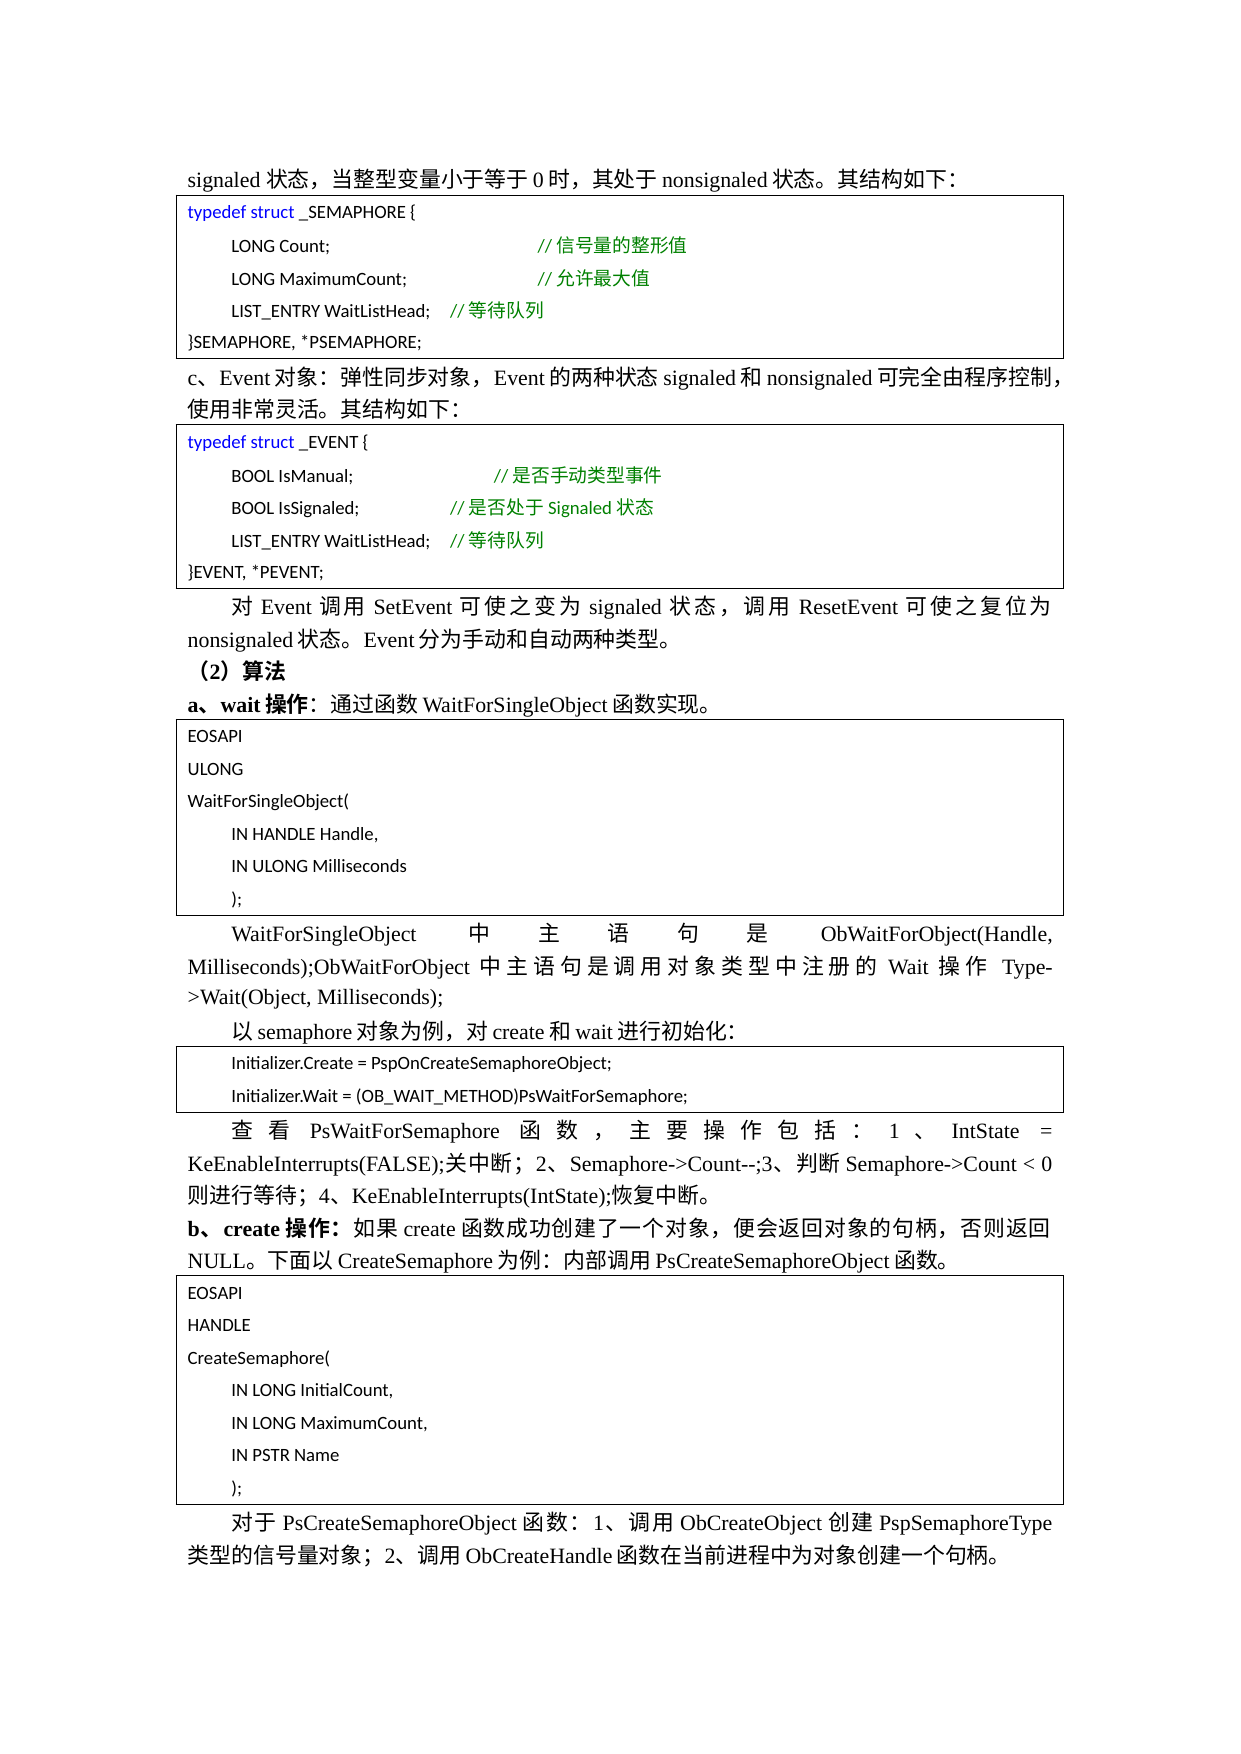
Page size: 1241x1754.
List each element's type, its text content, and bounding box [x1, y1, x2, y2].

text 以semaphore对象为例，对create和wait进行初始化： [187, 1013, 1053, 1046]
table_header typedef struct _SEMAPHORE { LONG Count; // 信号量的整形值 LONG MaximumCount; // 允许最大值 LIST_ENTRY WaitListHead; // 等待队列 }SEMAPHORE, *PSEMAPHORE; [177, 196, 1063, 358]
table_header EOSAPI ULONG WaitForSingleObject( IN HANDLE Handle, IN ULONG Milliseconds ); [177, 720, 1063, 915]
table_header typedef struct _EVENT { BOOL IsManual; // 是否手动类型事件 BOOL IsSignaled; // 是否处于 Signaled 状态 LIST_ENTRY WaitListHead; // 等待队列 }EVENT, *PEVENT; [177, 425, 1063, 588]
table_header Initializer.Create = PspOnCreateSemaphoreObject; Initializer.Wait = (OB_WAIT_METHOD)PsWaitForSemaphore; [177, 1047, 1063, 1112]
text a、wait操作：通过函数WaitForSingleObject函数实现。 [187, 686, 1053, 719]
table_header EOSAPI HANDLE CreateSemaphore( IN LONG InitialCount, IN LONG MaximumCount, IN PSTR Name ); [177, 1276, 1063, 1504]
text b、create操作：如果create函数成功创建了一个对象，便会返回对象的句柄，否则返回NULL。下面以CreateSemaphore为例：内部调用PsCreateSemaphoreObject函数。 [187, 1210, 1053, 1275]
text 对Event调用SetEvent可使之变为signaled状态，调用ResetEvent可使之复位为nonsignaled状态。Event分为手动和自动两种类型。 [187, 589, 1053, 654]
text WaitForSingleObject中主语句是ObWaitForObject(Handle, Milliseconds);ObWaitForObject中主语句是调用对象类型中注册的Wait操作 Type->Wait(Object, Milliseconds); [187, 916, 1053, 1013]
text 对于PsCreateSemaphoreObject函数：1、调用ObCreateObject创建PspSemaphoreType类型的信号量对象；2、调用ObCreateHandle函数在当前进程中为对象创建一个句柄。 [187, 1505, 1053, 1570]
text c、Event对象：弹性同步对象，Event的两种状态signaled和nonsignaled可完全由程序控制，使用非常灵活。其结构如下： [187, 359, 1053, 424]
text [187, 162, 1053, 194]
text 查看PsWaitForSemaphore函数，主要操作包括：1、IntState = KeEnableInterrupts(FALSE);关中断；2、Semaphore->Count--;3、判断Semaphore->Count < 0则进行等待；4、KeEnableInterrupts(IntState);恢复中断。 [187, 1113, 1053, 1210]
text （2）算法 [187, 654, 1053, 686]
